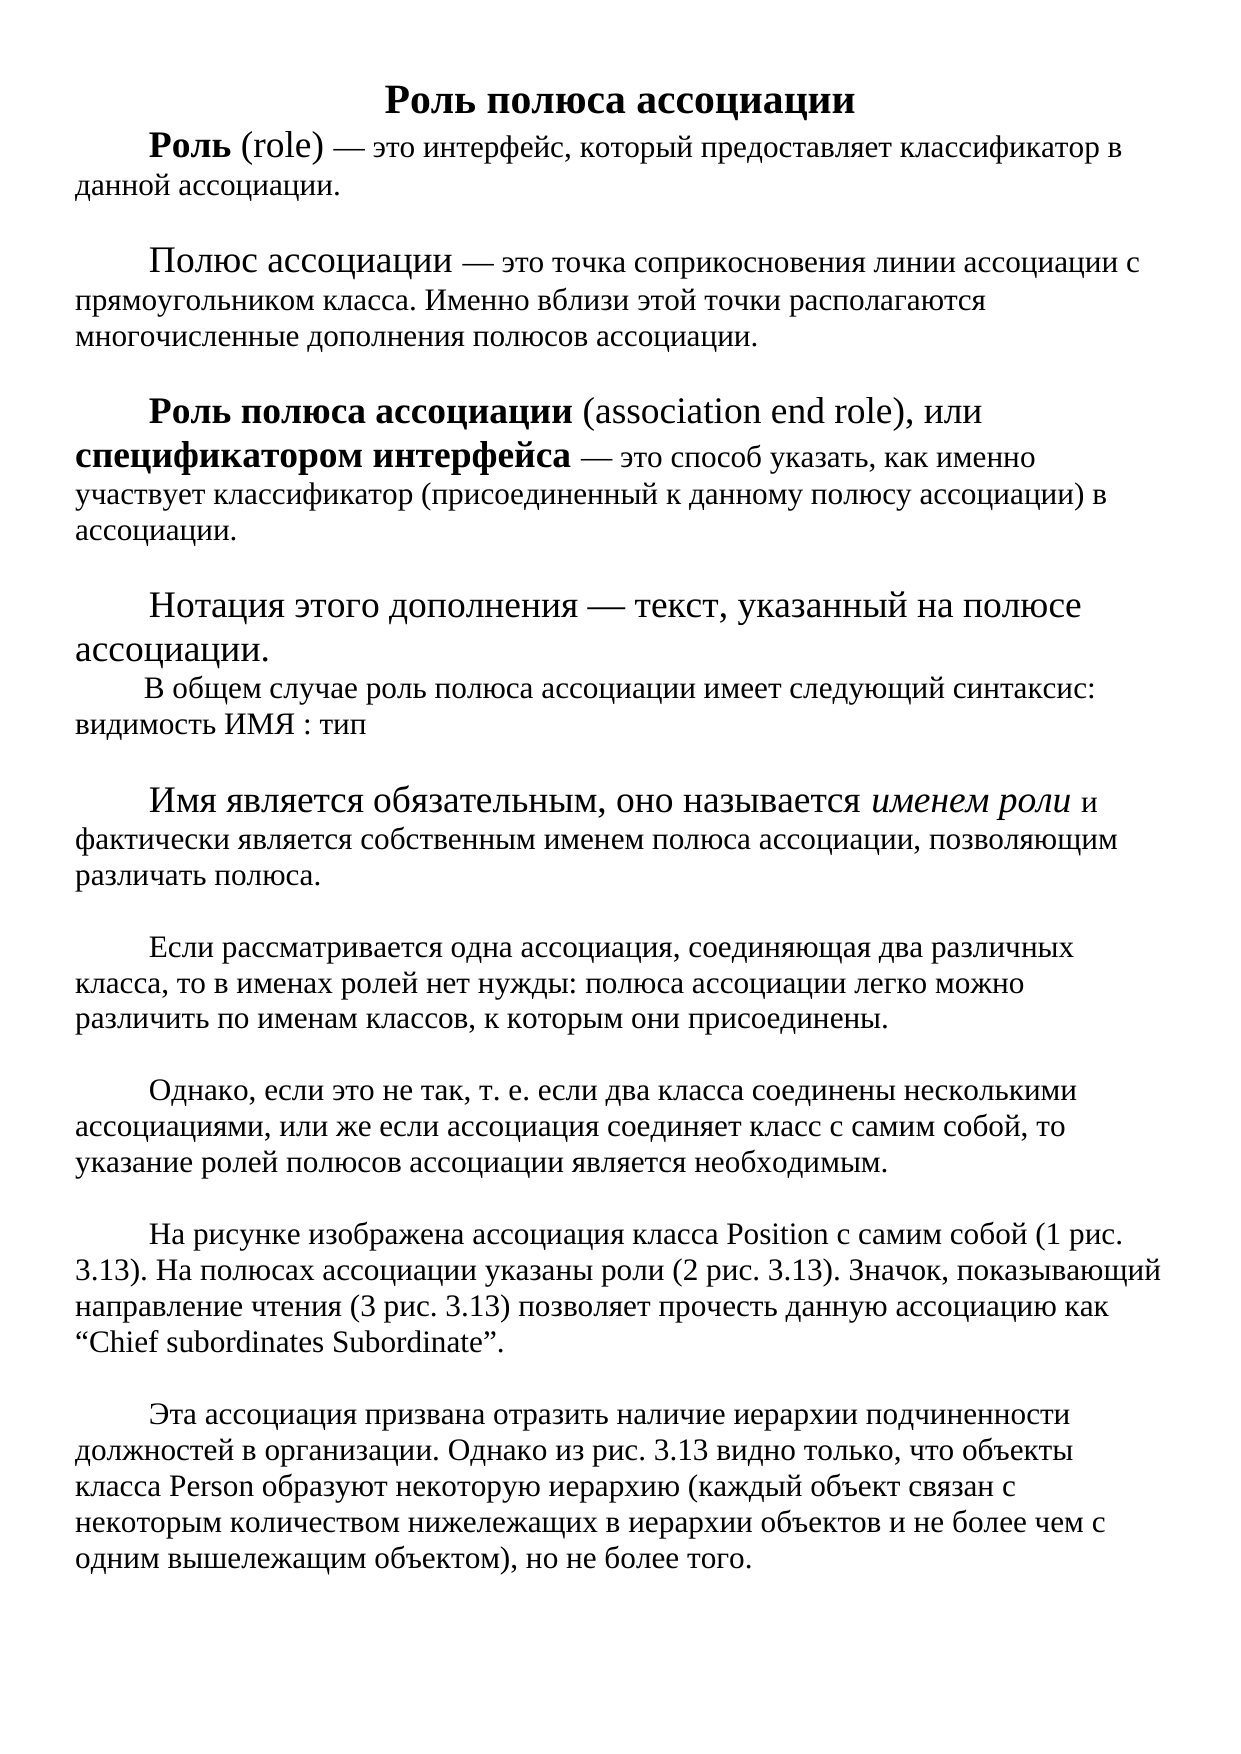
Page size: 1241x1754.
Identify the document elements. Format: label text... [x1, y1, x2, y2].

text Однако, если это не так, т. е. если два класса соединены несколькими ассоциациями, или же если ассоциация соединяет класс с самим собой, то указание ролей полюсов ассоциации является необходимым. [75, 1072, 1165, 1179]
text В общем случае роль полюса ассоциации имеет следующий синтаксис: [75, 669, 1165, 705]
text Нотация этого дополнения — текст, указанный на полюсе [75, 583, 1165, 626]
text Роль полюса ассоциации (association end role), или спецификатором интерфейса — это способ указать, как именно участвует классификатор (присоединенный к данному полюсу ассоциации) в ассоциации. [75, 389, 1165, 547]
text ассоциации. [75, 626, 1165, 669]
text На рисунке изображена ассоциация класса Position с самим собой (1 рис. 3.13). На полюсах ассоциации указаны роли (2 рис. 3.13). Значок, показывающий направление чтения (3 рис. 3.13) позволяет прочесть данную ассоциацию как “Chief subordinates Subordinate”. [75, 1215, 1165, 1359]
text Эта ассоциация призвана отразить наличие иерархии подчиненности должностей в организации. Однако из рис. 3.13 видно только, что объекты класса Person образуют некоторую иерархию (каждый объект связан с некоторым количеством нижележащих в иерархии объектов и не более чем с одним вышележащим объектом), но не более того. [75, 1395, 1165, 1575]
text Если рассматривается одна ассоциация, соединяющая два различных класса, то в именах ролей нет нужды: полюса ассоциации легко можно различить по именам классов, к которым они присоединены. [75, 928, 1165, 1036]
text Полюс ассоциации — это точка соприкосновения линии ассоциации с прямоугольником класса. Именно вблизи этой точки располагаются многочисленные дополнения полюсов ассоциации. [75, 238, 1165, 353]
text видимость ИМЯ : тип [75, 705, 1165, 741]
text Роль (role) — это интерфейс, который предоставляет классификатор в данной ассоциации. [75, 123, 1165, 202]
text Имя является обязательным, оно называется именем роли и фактически является собственным именем полюса ассоциации, позволяющим различать полюса. [75, 777, 1165, 892]
text Роль полюса ассоциации [75, 75, 1165, 123]
